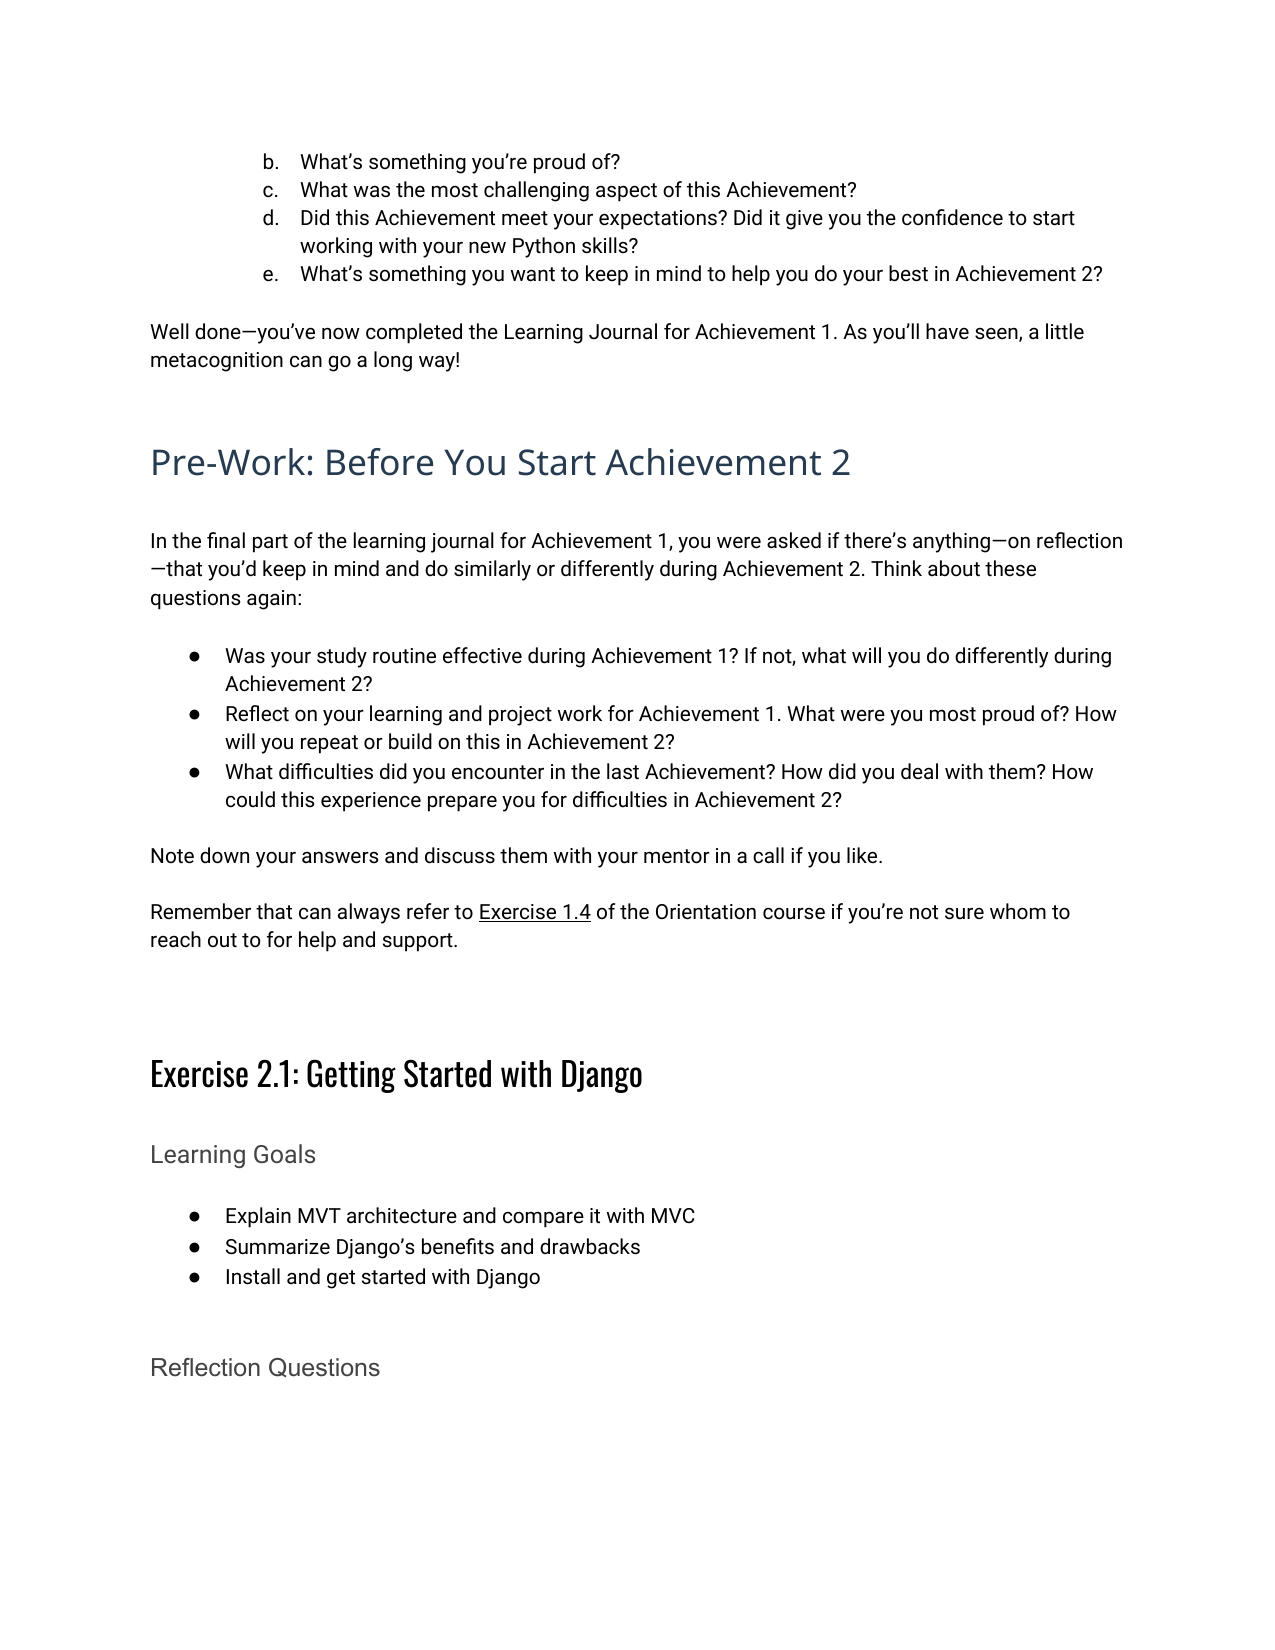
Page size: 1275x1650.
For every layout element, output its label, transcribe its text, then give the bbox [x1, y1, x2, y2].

list Install and get started with Django [187, 1263, 1125, 1290]
list Reflect on your learning and project work for Achievement 1. What were you most proud of? How will you repeat or build on this in Achievement 2? [187, 700, 1125, 754]
list Did this Achievement meet your expectations? Did it give you the confidence to start working with your new Python skills? [262, 206, 1125, 258]
subtitle Pre-Work: Before You Start Achievement 2 [150, 438, 1125, 486]
list What difficulties did you encounter in the last Achievement? How did you deal with them? How could this experience prepare you for difficulties in Achievement 2? [187, 758, 1125, 812]
list What was the most challenging aspect of this Achievement? [262, 178, 1125, 202]
list Explain MVT architecture and compare it with MVC [187, 1202, 1125, 1229]
text In the final part of the learning journal for Achievement 1, you were asked if there’s anything—on reflection—that you’d keep in mind and do similarly or differently during Achievement 2. Think about these questions again: [150, 529, 1125, 610]
text Well done—you’ve now completed the Learning Journal for Achievement 1. As you’ll have seen, a little metacognition can go a long way! [150, 320, 1125, 373]
list Was your study routine effective during Achievement 1? If not, what will you do differently during Achievement 2? [187, 642, 1125, 696]
list What’s something you’re proud of? [262, 150, 1125, 174]
text Note down your answers and discuss them with your mentor in a call if you like. [150, 844, 1125, 868]
text Remember that can always refer to Exercise 1.4 of the Orientation course if you’re not sure whom to reach out to for help and support. [150, 900, 1125, 952]
subtitle Exercise 2.1: Getting Started with Django [150, 1048, 1125, 1097]
list What’s something you want to keep in mind to help you do your best in Achievement 2? [262, 262, 1125, 286]
text Learning Goals [150, 1141, 1125, 1170]
subtitle Reflection Questions [150, 1353, 1125, 1382]
list Summarize Django’s benefits and drawbacks [187, 1233, 1125, 1259]
